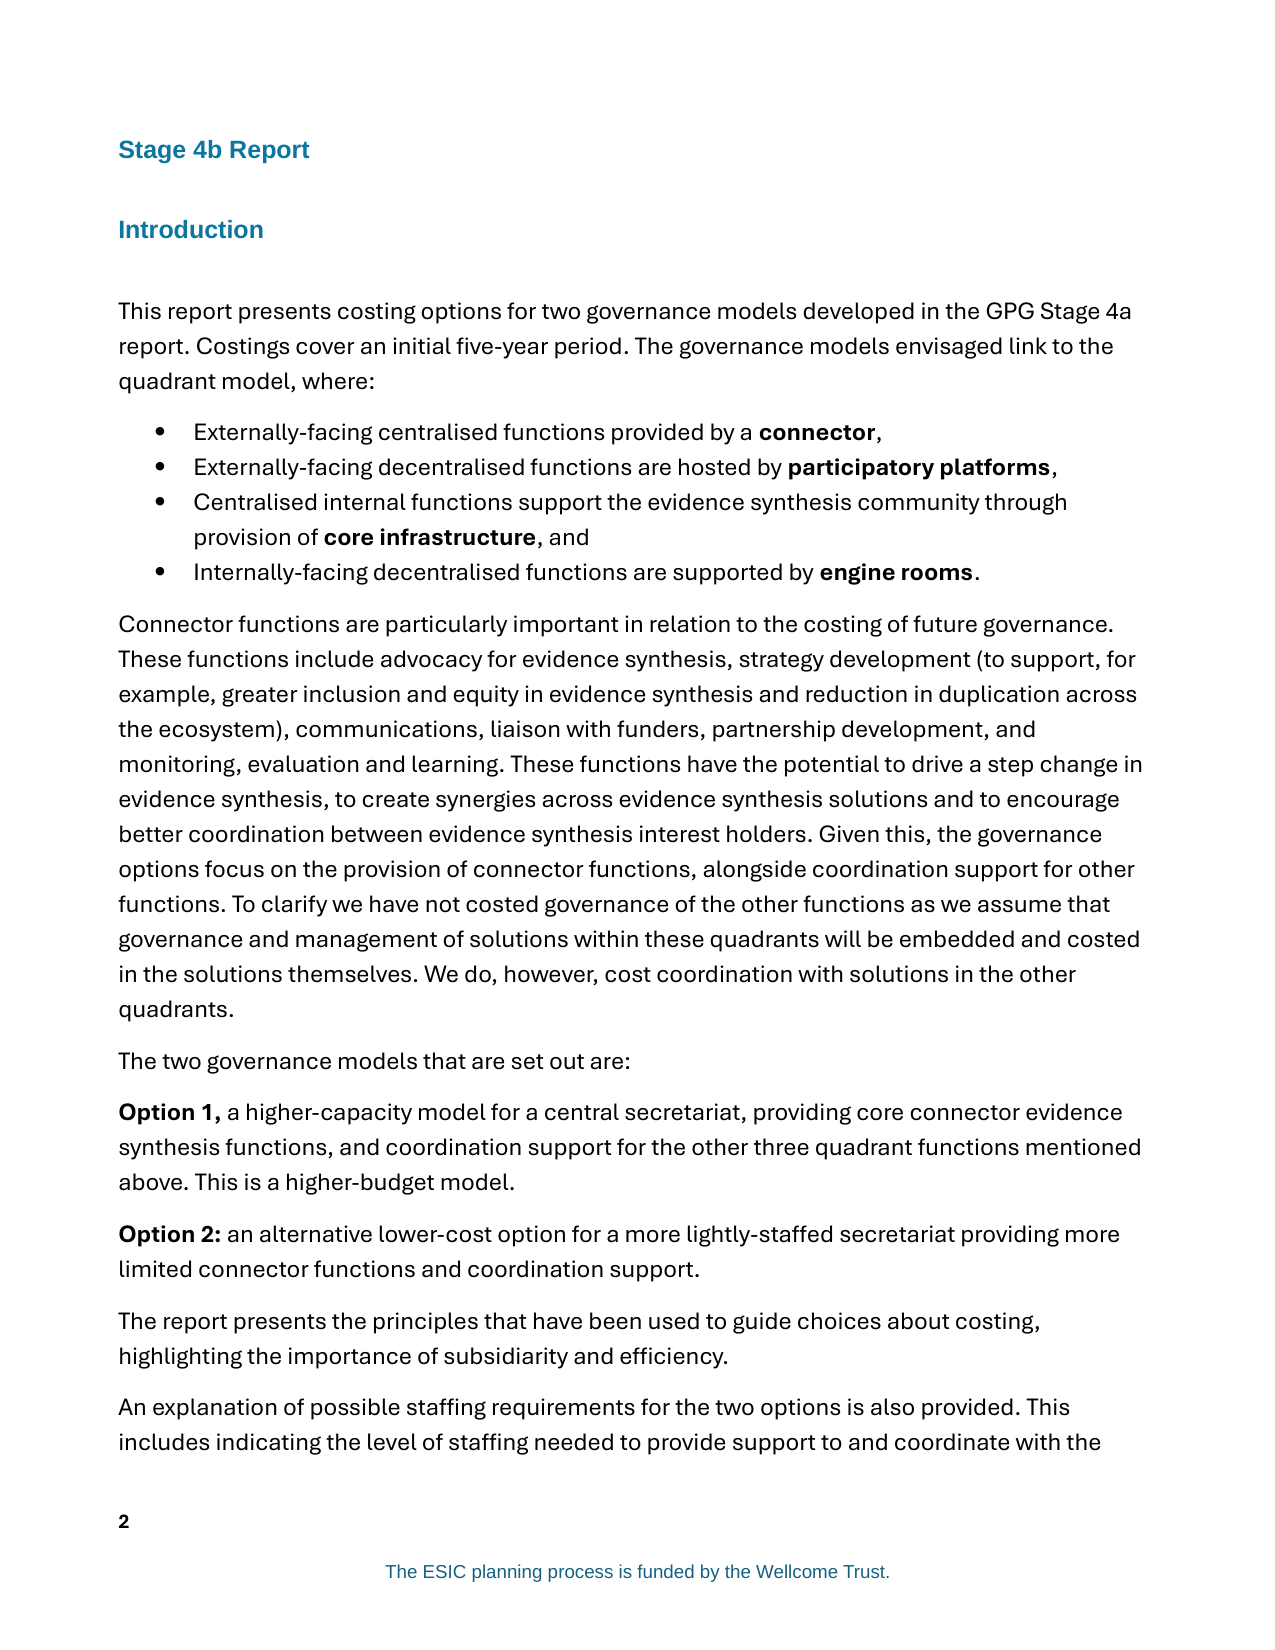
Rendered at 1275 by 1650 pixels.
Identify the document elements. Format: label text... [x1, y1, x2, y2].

list Centralised internal functions support the evidence synthesis community through provision of core infrastructure, and [156, 487, 1157, 553]
text Option 1, a higher-capacity model for a central secretariat, providing core connector evidence synthesis functions, and coordination support for the other three quadrant functions mentioned above. This is a higher-budget model. [118, 1097, 1157, 1198]
text The two governance models that are set out are: [118, 1046, 1157, 1076]
text Introduction [118, 215, 1157, 244]
list Internally-facing decentralised functions are supported by engine rooms. [156, 557, 1157, 588]
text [118, 1392, 1157, 1458]
list Externally-facing decentralised functions are hosted by participatory platforms, [156, 452, 1157, 483]
text Stage 4b Report [118, 135, 1157, 164]
text This report presents costing options for two governance models developed in the GPG Stage 4a report. Costings cover an initial five-year period. The governance models envisaged link to the quadrant model, where: [118, 296, 1157, 396]
text Option 2: an alternative lower-cost option for a more lightly-staffed secretariat providing more limited connector functions and coordination support. [118, 1219, 1157, 1284]
text Connector functions are particularly important in relation to the costing of future governance. These functions include advocacy for evidence synthesis, strategy development (to support, for example, greater inclusion and equity in evidence synthesis and reduction in duplication across the ecosystem), communications, liaison with funders, partnership development, and monitoring, evaluation and learning. These functions have the potential to drive a step change in evidence synthesis, to create synergies across evidence synthesis solutions and to encourage better coordination between evidence synthesis interest holders. Given this, the governance options focus on the provision of connector functions, alongside coordination support for other functions. To clarify we have not costed governance of the other functions as we assume that governance and management of solutions within these quadrants will be embedded and costed in the solutions themselves. We do, however, cost coordination with solutions in the other quadrants. [118, 609, 1157, 1024]
text The report presents the principles that have been used to guide choices about costing, highlighting the importance of subsidiarity and efficiency. [118, 1306, 1157, 1371]
list Externally-facing centralised functions provided by a connector, [156, 417, 1157, 448]
